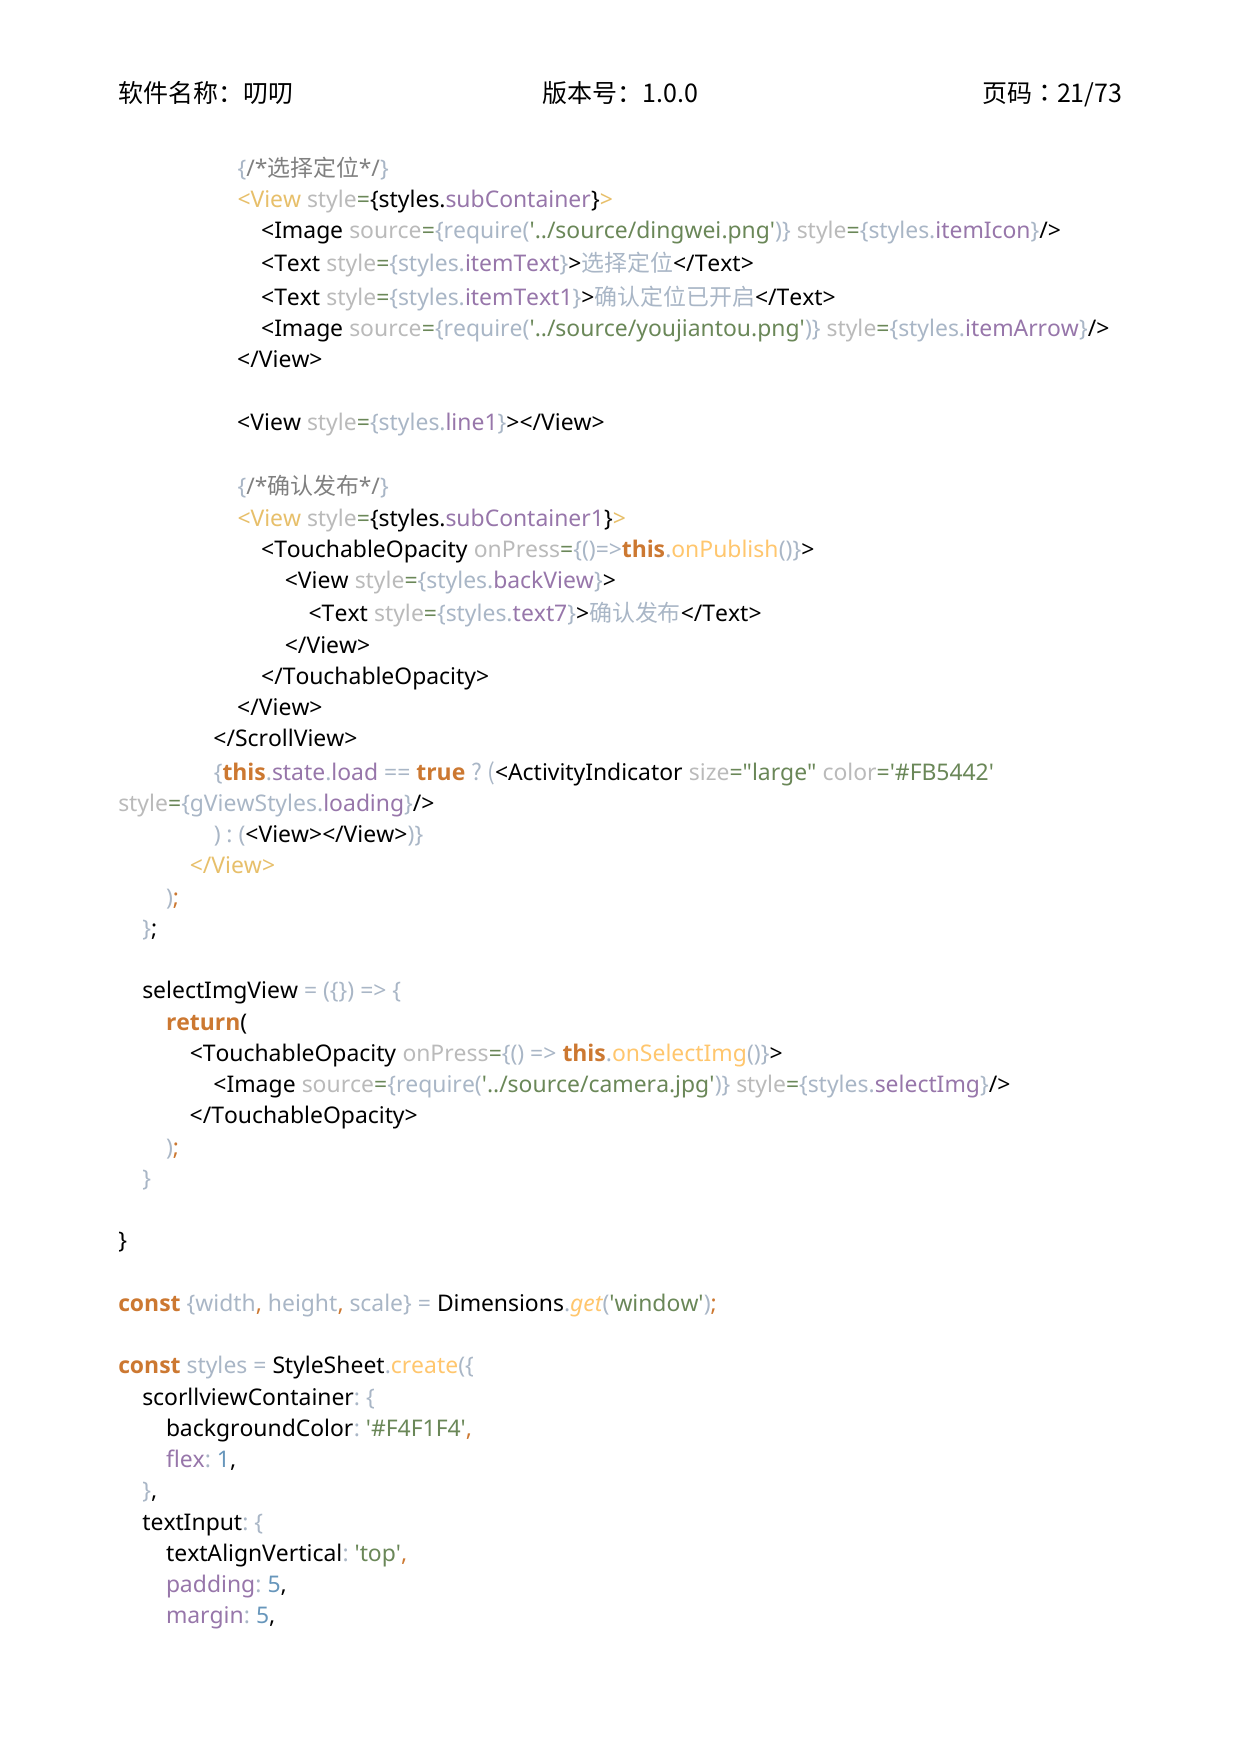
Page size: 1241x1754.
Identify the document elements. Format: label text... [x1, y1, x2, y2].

text selectImgView = ({}) => { [118, 974, 1122, 1006]
text } [118, 1224, 1122, 1256]
text <Text style={styles.itemText}>选择定位</Text> [118, 245, 1122, 278]
text textInput: { [118, 1506, 1122, 1537]
text <Text style={styles.itemText1}>确认定位已开启</Text> [118, 278, 1122, 312]
text </View> [118, 691, 1122, 722]
text <View style={styles.subContainer1}> [118, 501, 1122, 533]
text }, [118, 1474, 1122, 1506]
text </TouchableOpacity> [118, 660, 1122, 691]
text </View> [118, 849, 1122, 881]
text const styles = StyleSheet.create({ [118, 1349, 1122, 1381]
text backgroundColor: '#F4F1F4', [118, 1412, 1122, 1443]
text <Image source={require('../source/youjiantou.png')} style={styles.itemArrow}/> [118, 312, 1122, 343]
text scorllviewContainer: { [118, 1381, 1122, 1412]
text <Image source={require('../source/camera.jpg')} style={styles.selectImg}/> [118, 1068, 1122, 1099]
text <Text style={styles.text7}>确认发布</Text> [118, 595, 1122, 628]
text </TouchableOpacity> [118, 1099, 1122, 1131]
text ); [118, 881, 1122, 912]
text <View style={styles.line1}></View> [118, 406, 1122, 437]
text {/*选择定位*/} [118, 149, 1122, 183]
text <View style={styles.subContainer}> [118, 183, 1122, 214]
text margin: 5, [118, 1599, 1122, 1631]
text <View style={styles.backView}> [118, 564, 1122, 595]
text </ScrollView> [118, 722, 1122, 753]
text </View> [118, 628, 1122, 660]
text }; [118, 912, 1122, 943]
text <Image source={require('../source/dingwei.png')} style={styles.itemIcon}/> [118, 214, 1122, 245]
text ); [118, 1131, 1122, 1162]
text padding: 5, [118, 1568, 1122, 1599]
text <TouchableOpacity onPress={() => this.onSelectImg()}> [118, 1037, 1122, 1068]
text {this.state.load == true ? (<ActivityIndicator size="large" color='#FB5442' style={gViewStyles.loading}/> [118, 753, 1122, 818]
text ) : (<View></View>)} [118, 818, 1122, 849]
text const {width, height, scale} = Dimensions.get('window'); [118, 1287, 1122, 1318]
text } [118, 1162, 1122, 1193]
text {/*确认发布*/} [118, 468, 1122, 501]
text textAlignVertical: 'top', [118, 1537, 1122, 1568]
text </View> [118, 343, 1122, 374]
text return( [118, 1006, 1122, 1037]
text <TouchableOpacity onPress={()=>this.onPublish()}> [118, 533, 1122, 564]
text flex: 1, [118, 1443, 1122, 1474]
